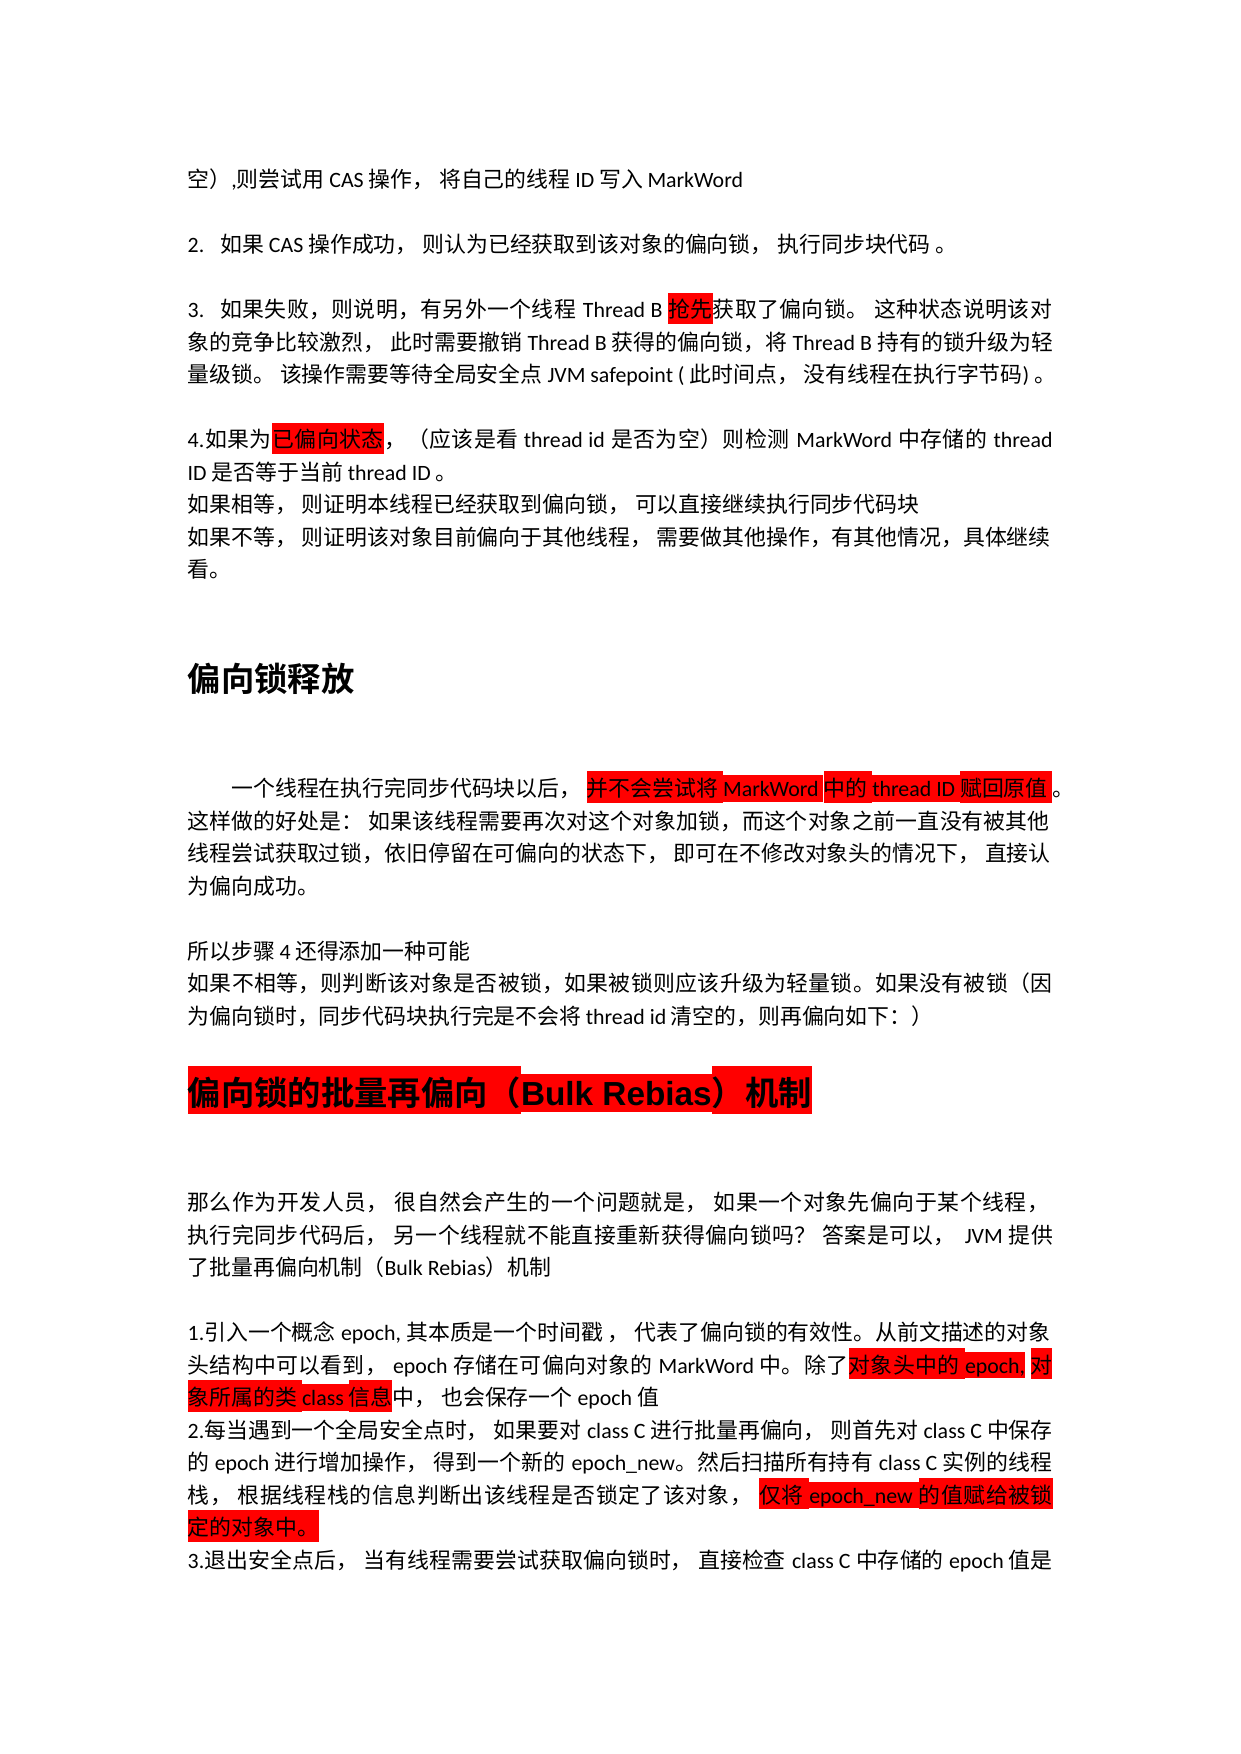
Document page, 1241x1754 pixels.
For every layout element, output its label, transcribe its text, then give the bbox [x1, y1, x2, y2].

list 如果不等， 则证明该对象目前偏向于其他线程， 需要做其他操作，有其他情况，具体继续看。 [187, 519, 1053, 584]
list 如果 CAS 操作成功， 则认为已经获取到该对象的偏向锁， 执行同步块代码 。 [187, 227, 1053, 259]
list 如果为可偏向状态（无锁可偏向状态，锁标志位为01，是否可偏向为1,但thread id为空）,则尝试用 CAS 操作， 将自己的线程 ID 写入MarkWord [187, 162, 1053, 194]
subtitle 偏向锁释放 [187, 644, 1053, 709]
subtitle 偏向锁的批量再偏向（Bulk Rebias）机制 [187, 1058, 1053, 1123]
list 如果相等， 则证明本线程已经获取到偏向锁， 可以直接继续执行同步代码块 [187, 487, 1053, 519]
text 1.引入一个概念 epoch, 其本质是一个时间戳 ， 代表了偏向锁的有效性。从前文描述的对象头结构中可以看到， epoch 存储在可偏向对象的 MarkWord 中。除了对象头中的 epoch, 对象所属的类 class 信息中， 也会保存一个 epoch 值 [187, 1315, 1053, 1412]
list 如果失败，则说明，有另外一个线程 Thread B 抢先获取了偏向锁。 这种状态说明该对象的竞争比较激烈， 此时需要撤销 Thread B 获得的偏向锁，将 Thread B 持有的锁升级为轻量级锁。 该操作需要等待全局安全点 JVM safepoint ( 此时间点， 没有线程在执行字节码) 。 [187, 292, 1053, 389]
text 所以步骤4还得添加一种可能 [187, 933, 1053, 966]
list 4.如果为已偏向状态，（应该是看thread id 是否为空）则检测 MarkWord 中存储的 thread ID 是否等于当前 thread ID 。 [187, 422, 1053, 487]
text 一个线程在执行完同步代码块以后， 并不会尝试将 MarkWord 中的 thread ID 赋回原值 。这样做的好处是： 如果该线程需要再次对这个对象加锁，而这个对象之前一直没有被其他线程尝试获取过锁，依旧停留在可偏向的状态下， 即可在不修改对象头的情况下， 直接认为偏向成功。 [187, 771, 1053, 901]
text 那么作为开发人员， 很自然会产生的一个问题就是， 如果一个对象先偏向于某个线程， 执行完同步代码后， 另一个线程就不能直接重新获得偏向锁吗？ 答案是可以， JVM 提供了批量再偏向机制（Bulk Rebias）机制 [187, 1185, 1053, 1282]
text 如果不相等，则判断该对象是否被锁，如果被锁则应该升级为轻量锁。如果没有被锁（因为偏向锁时，同步代码块执行完是不会将thread id清空的，则再偏向如下：） [187, 966, 1053, 1031]
text 2.每当遇到一个全局安全点时， 如果要对 class C 进行批量再偏向， 则首先对 class C 中保存的 epoch 进行增加操作， 得到一个新的 epoch_new。然后扫描所有持有 class C 实例的线程栈， 根据线程栈的信息判断出该线程是否锁定了该对象， 仅将 epoch_new 的值赋给被锁定的对象中。 [187, 1412, 1053, 1542]
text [187, 1542, 1053, 1575]
